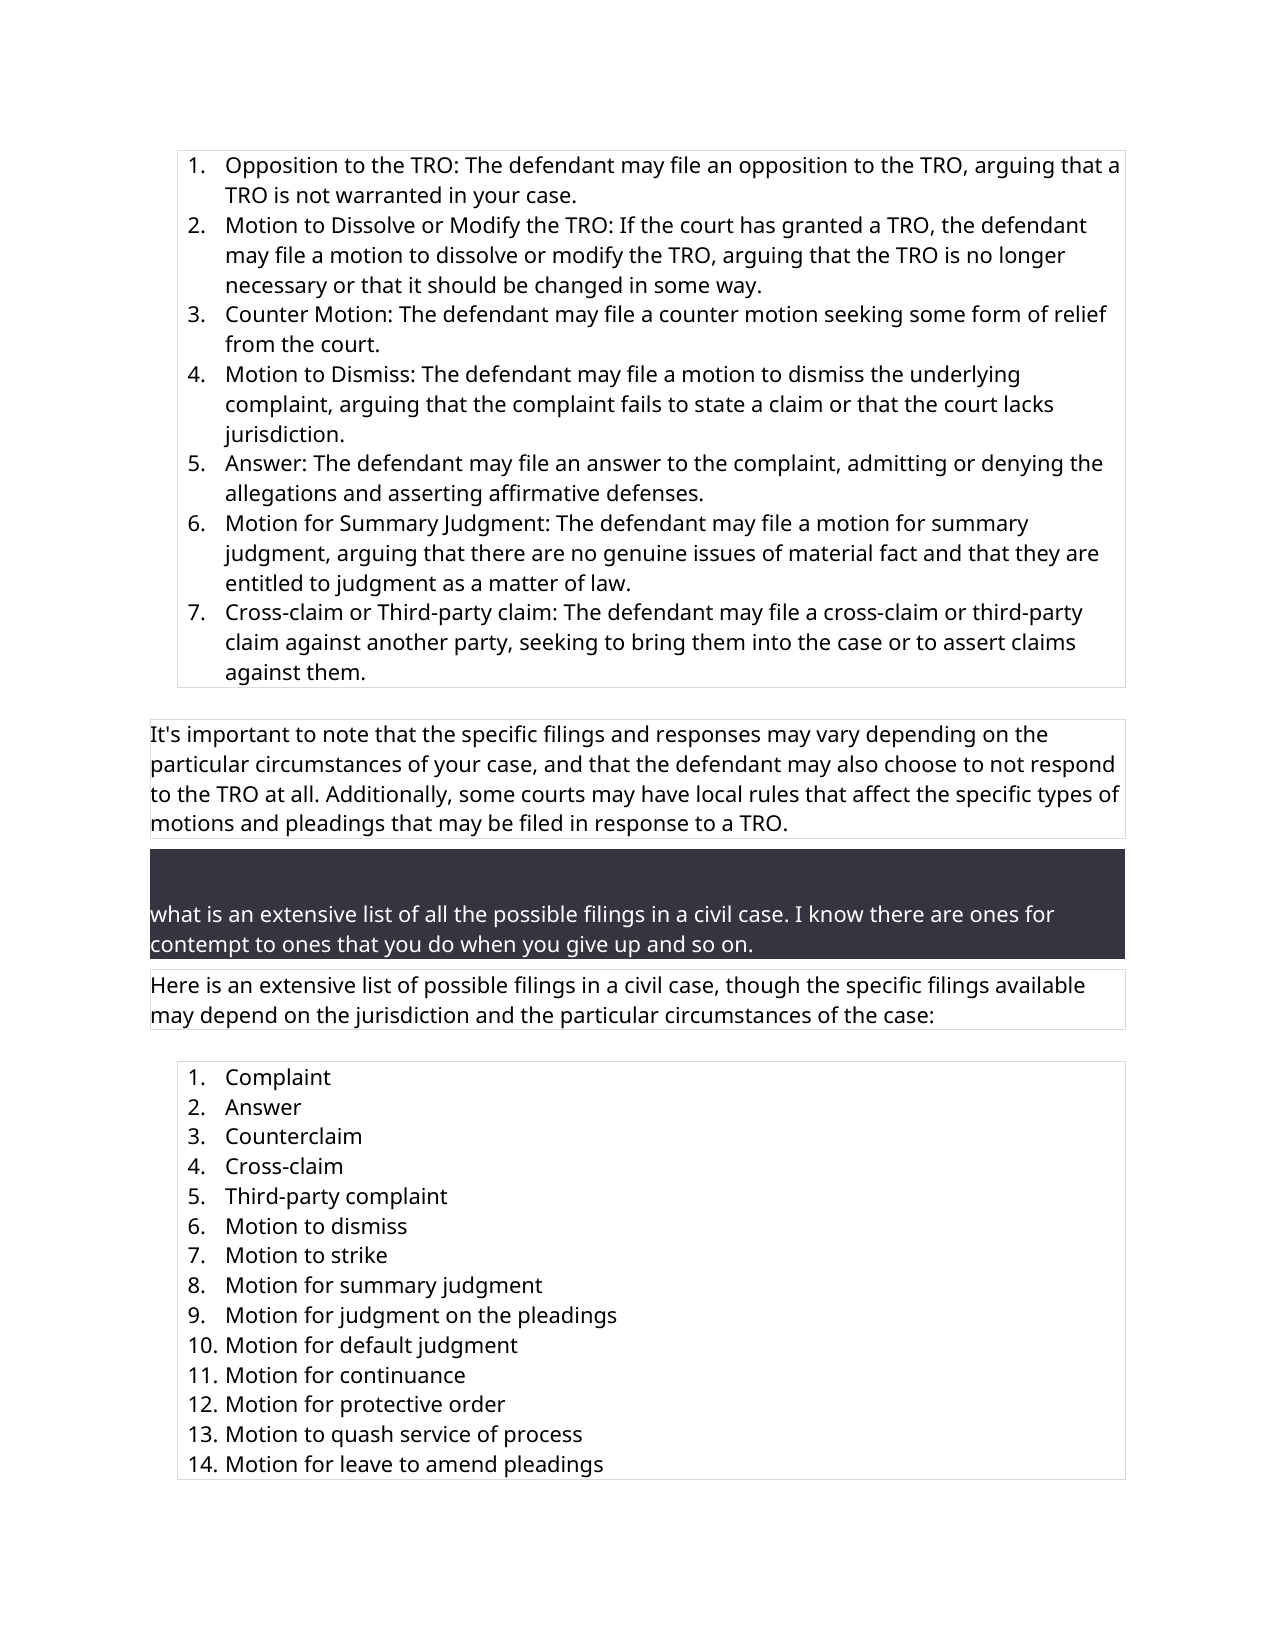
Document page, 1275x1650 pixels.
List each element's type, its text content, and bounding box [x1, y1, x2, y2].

list Answer: The defendant may file an answer to the complaint, admitting or denying the allegations and asserting affirmative defenses. [178, 448, 1125, 507]
list Motion for Summary Judgment: The defendant may file a motion for summary judgment, arguing that there are no genuine issues of material fact and that they are entitled to judgment as a matter of law. [178, 507, 1125, 597]
text It's important to note that the specific filings and responses may vary depending on the particular circumstances of your case, and that the defendant may also choose to not respond to the TRO at all. Additionally, some courts may have local rules that affect the specific types of motions and pleadings that may be filed in response to a TRO. [151, 720, 1125, 838]
text what is an extensive list of all the possible filings in a civil case. I know there are ones for contempt to ones that you do when you give up and so on. [150, 899, 1125, 959]
list Complaint [178, 1062, 1125, 1091]
list Motion for default judgment [178, 1329, 1125, 1359]
list Cross-claim [178, 1151, 1125, 1180]
list Counterclaim [178, 1121, 1125, 1151]
list Motion for judgment on the pleadings [178, 1299, 1125, 1329]
list Cross-claim or Third-party claim: The defendant may file a cross-claim or third-party claim against another party, seeking to bring them into the case or to assert claims against them. [178, 597, 1125, 687]
list Motion to Dissolve or Modify the TRO: If the court has granted a TRO, the defendant may file a motion to dissolve or modify the TRO, arguing that the TRO is no longer necessary or that it should be changed in some way. [178, 209, 1125, 299]
list Motion for leave to amend pleadings [178, 1448, 1125, 1479]
list Third-party complaint [178, 1180, 1125, 1210]
list Motion to strike [178, 1240, 1125, 1270]
list Motion to Dismiss: The defendant may file a motion to dismiss the underlying complaint, arguing that the complaint fails to state a claim or that the court lacks jurisdiction. [178, 358, 1125, 448]
list Motion to quash service of process [178, 1419, 1125, 1448]
list Counter Motion: The defendant may file a counter motion seeking some form of relief from the court. [178, 299, 1125, 358]
list Opposition to the TRO: The defendant may file an opposition to the TRO, arguing that a TRO is not warranted in your case. [178, 151, 1125, 209]
list Motion for continuance [178, 1359, 1125, 1389]
list Motion to dismiss [178, 1210, 1125, 1240]
list Answer [178, 1091, 1125, 1121]
list Motion for summary judgment [178, 1270, 1125, 1299]
list Motion for protective order [178, 1389, 1125, 1419]
text Here is an extensive list of possible filings in a civil case, though the specific filings available may depend on the jurisdiction and the particular circumstances of the case: [151, 970, 1125, 1029]
